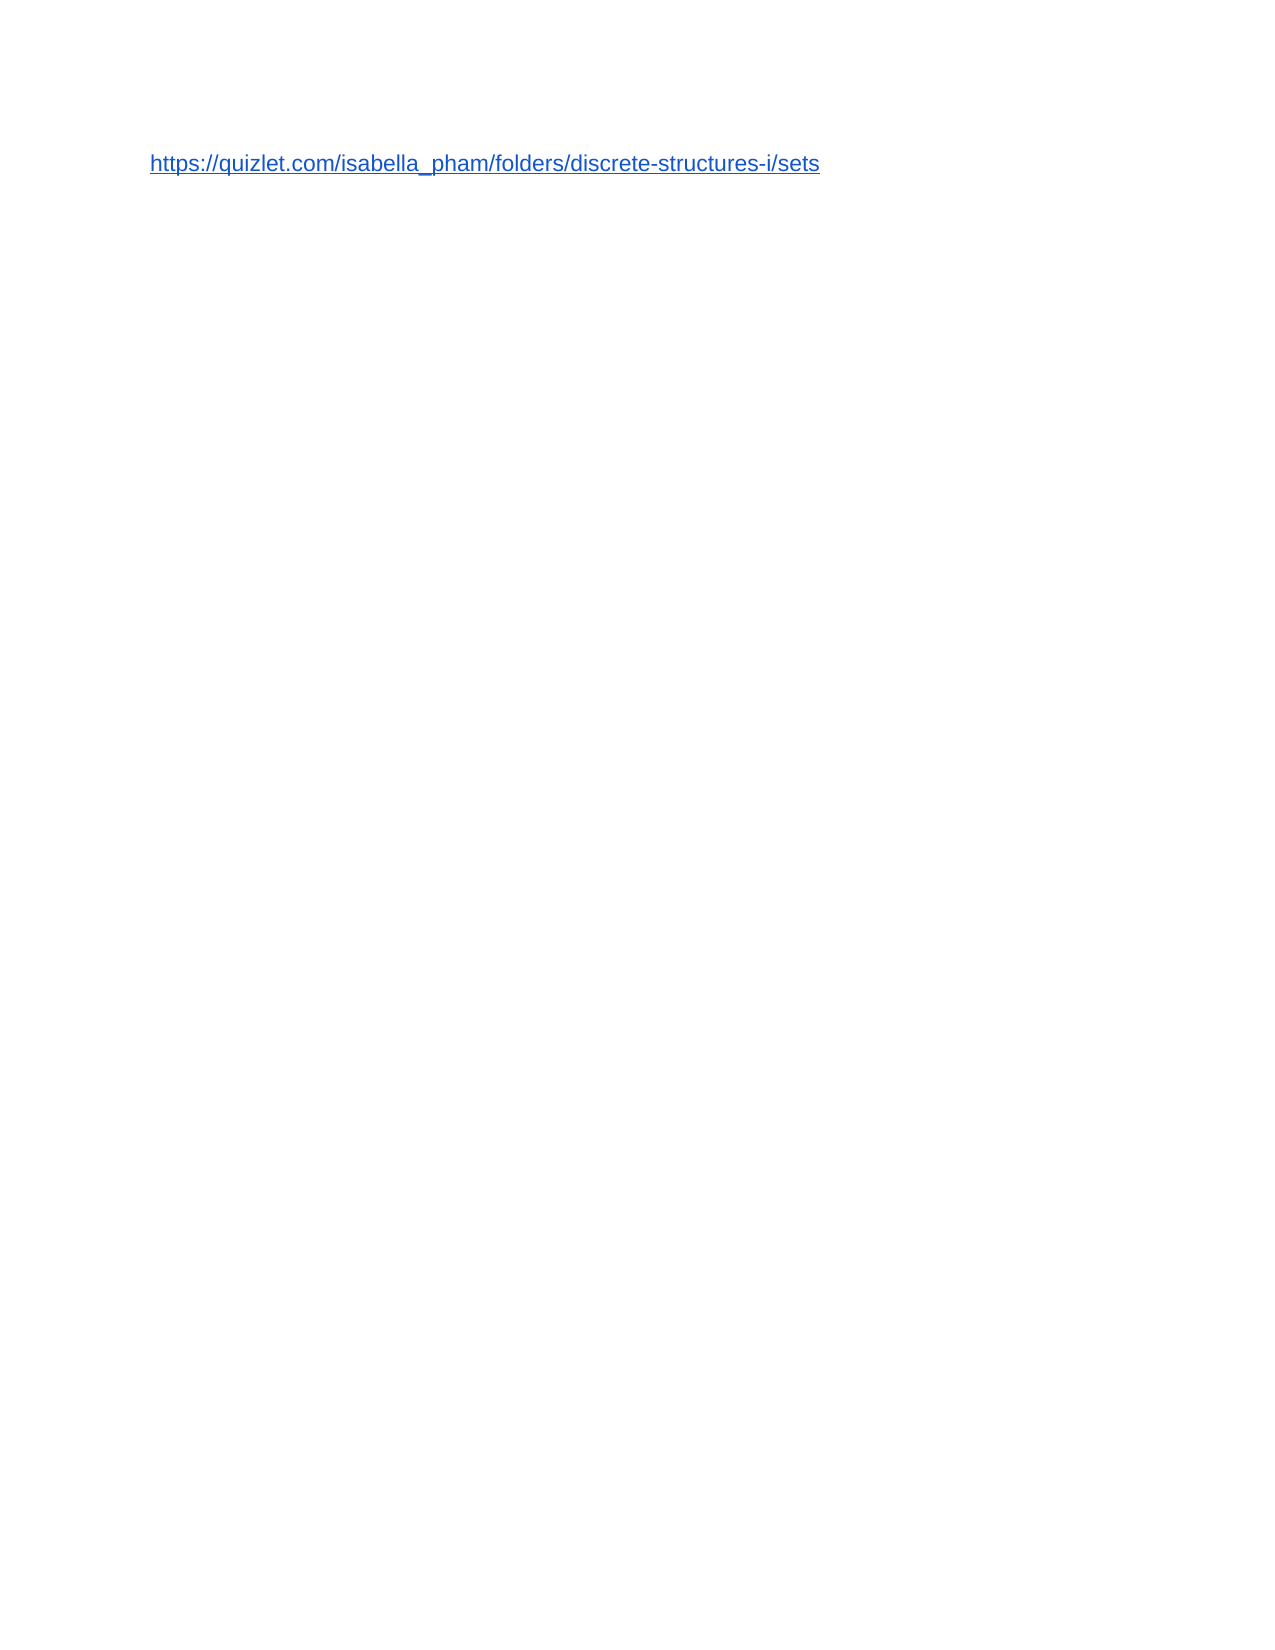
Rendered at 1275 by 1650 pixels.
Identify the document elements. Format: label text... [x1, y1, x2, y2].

text https://quizlet.com/isabella_pham/folders/discrete-structures-i/sets [150, 150, 1125, 176]
